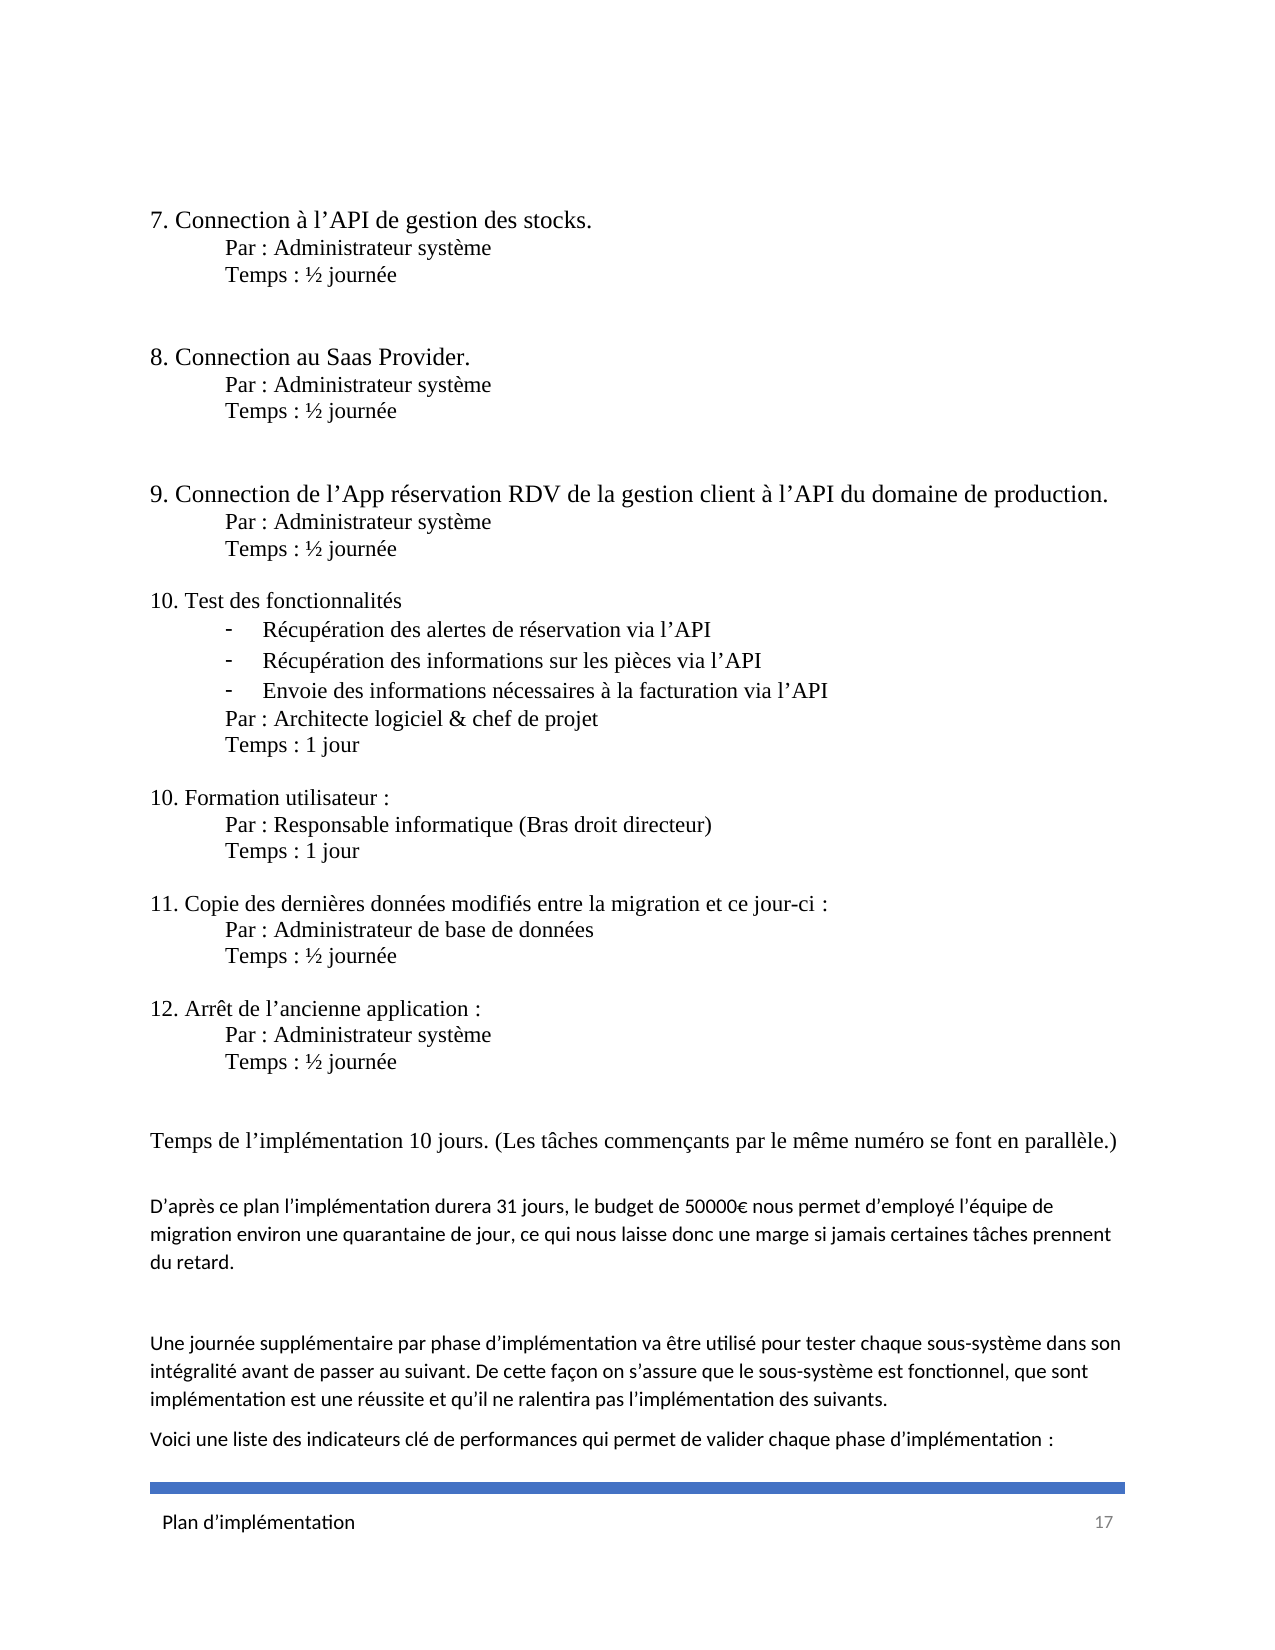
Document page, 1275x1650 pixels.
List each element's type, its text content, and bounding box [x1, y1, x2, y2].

text Temps : ½ journée [150, 534, 1125, 561]
text Par : Administrateur système [150, 1021, 1125, 1048]
text Temps de l’implémentation 10 jours. (Les tâches commençants par le même numéro se font en parallèle.) [150, 1127, 1125, 1153]
text Par : Administrateur système [150, 508, 1125, 534]
text Par : Administrateur système [150, 371, 1125, 398]
text Par : Administrateur système [150, 234, 1125, 261]
text 12. Arrêt de l’ancienne application : [150, 995, 1125, 1021]
text Temps : ½ journée [150, 1048, 1125, 1074]
list Envoie des informations nécessaires à la facturation via l’API [225, 675, 1125, 705]
text Temps : ½ journée [150, 398, 1125, 424]
text Par : Architecte logiciel & chef de projet [225, 705, 1125, 732]
text Temps : ½ journée [150, 942, 1125, 969]
text Temps : ½ journée [150, 261, 1125, 287]
text D’après ce plan l’implémentation durera 31 jours, le budget de 50000€ nous permet d’employé l’équipe de migration environ une quarantaine de jour, ce qui nous laisse donc une marge si jamais certaines tâches prennent du retard. [150, 1194, 1125, 1275]
text Par : Administrateur de base de données [150, 916, 1125, 942]
text Par : Responsable informatique (Bras droit directeur) [150, 811, 1125, 837]
text 7. Connection à l’API de gestion des stocks. [150, 206, 1125, 234]
list Récupération des alertes de réservation via l’API [225, 614, 1125, 644]
text 11. Copie des dernières données modifiés entre la migration et ce jour-ci : [150, 890, 1125, 916]
list Récupération des informations sur les pièces via l’API [225, 644, 1125, 675]
text Une journée supplémentaire par phase d’implémentation va être utilisé pour tester chaque sous-système dans son intégralité avant de passer au suivant. De cette façon on s’assure que le sous-système est fonctionnel, que sont implémentation est une réussite et qu’il ne ralentira pas l’implémentation des suivants. [150, 1330, 1125, 1412]
text Temps : 1 jour [225, 732, 1125, 758]
text 10. Formation utilisateur : [150, 784, 1125, 811]
text 9. Connection de l’App réservation RDV de la gestion client à l’API du domaine de production. [150, 479, 1125, 508]
text 10. Test des fonctionnalités [150, 587, 1125, 614]
text Temps : 1 jour [150, 837, 1125, 863]
text 8. Connection au Saas Provider. [150, 342, 1125, 371]
text Voici une liste des indicateurs clé de performances qui permet de valider chaque phase d’implémentation : [150, 1427, 1125, 1452]
